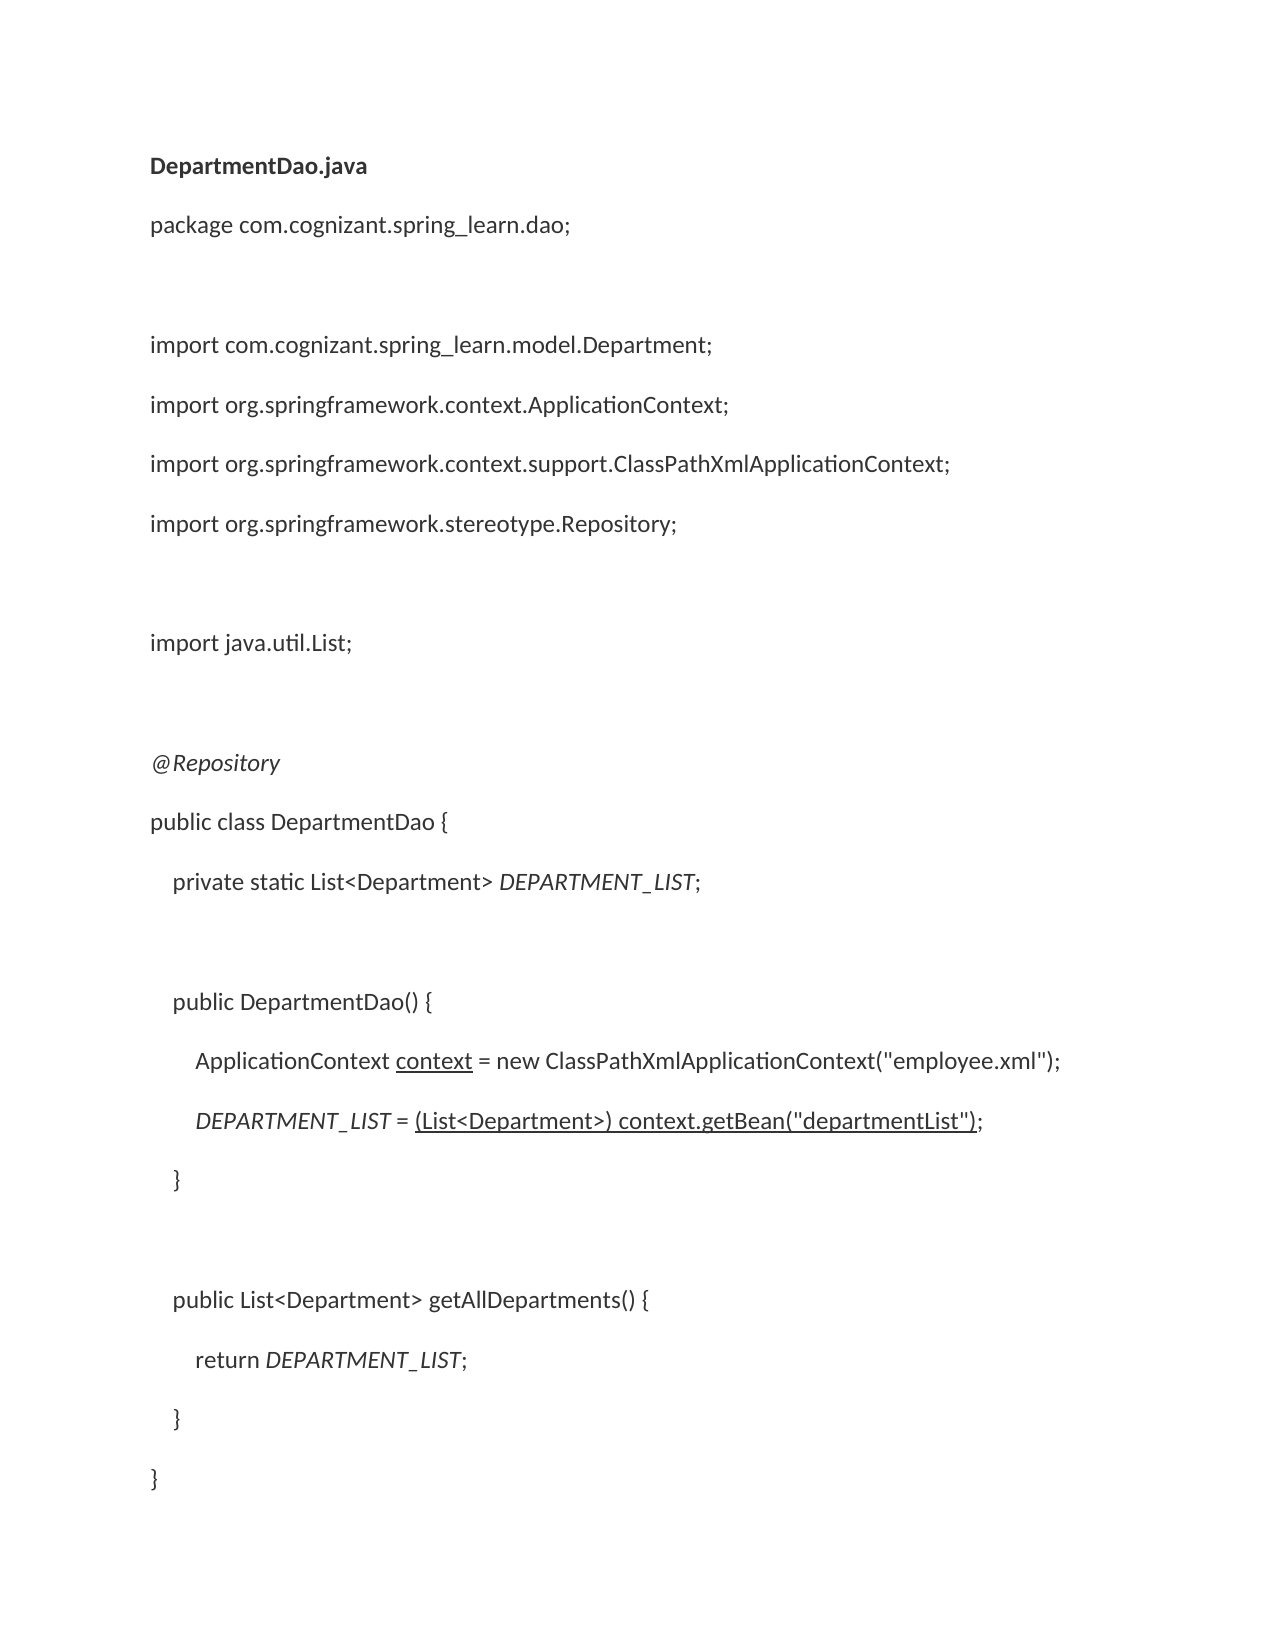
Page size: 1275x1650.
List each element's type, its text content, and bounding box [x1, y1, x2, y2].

text import com.cognizant.spring_learn.model.Department; [150, 329, 1125, 359]
text ApplicationContext context = new ClassPathXmlApplicationContext("employee.xml"); [150, 1045, 1125, 1076]
text package com.cognizant.spring_learn.dao; [150, 210, 1125, 240]
text @Repository [150, 747, 1125, 777]
text private static List<Department> DEPARTMENT_LIST; [150, 866, 1125, 897]
text public DepartmentDao() { [150, 986, 1125, 1016]
text } [150, 1403, 1125, 1434]
text import org.springframework.stereotype.Repository; [150, 508, 1125, 539]
text return DEPARTMENT_LIST; [150, 1344, 1125, 1374]
text DEPARTMENT_LIST = (List<Department>) context.getBean("departmentList"); [150, 1105, 1125, 1136]
text import org.springframework.context.ApplicationContext; [150, 389, 1125, 419]
text public class DepartmentDao { [150, 807, 1125, 837]
text import java.util.List; [150, 627, 1125, 658]
text } [150, 1165, 1125, 1195]
text public List<Department> getAllDepartments() { [150, 1284, 1125, 1314]
text import org.springframework.context.support.ClassPathXmlApplicationContext; [150, 448, 1125, 479]
text } [150, 1463, 1125, 1494]
text DepartmentDao.java [150, 150, 1125, 181]
